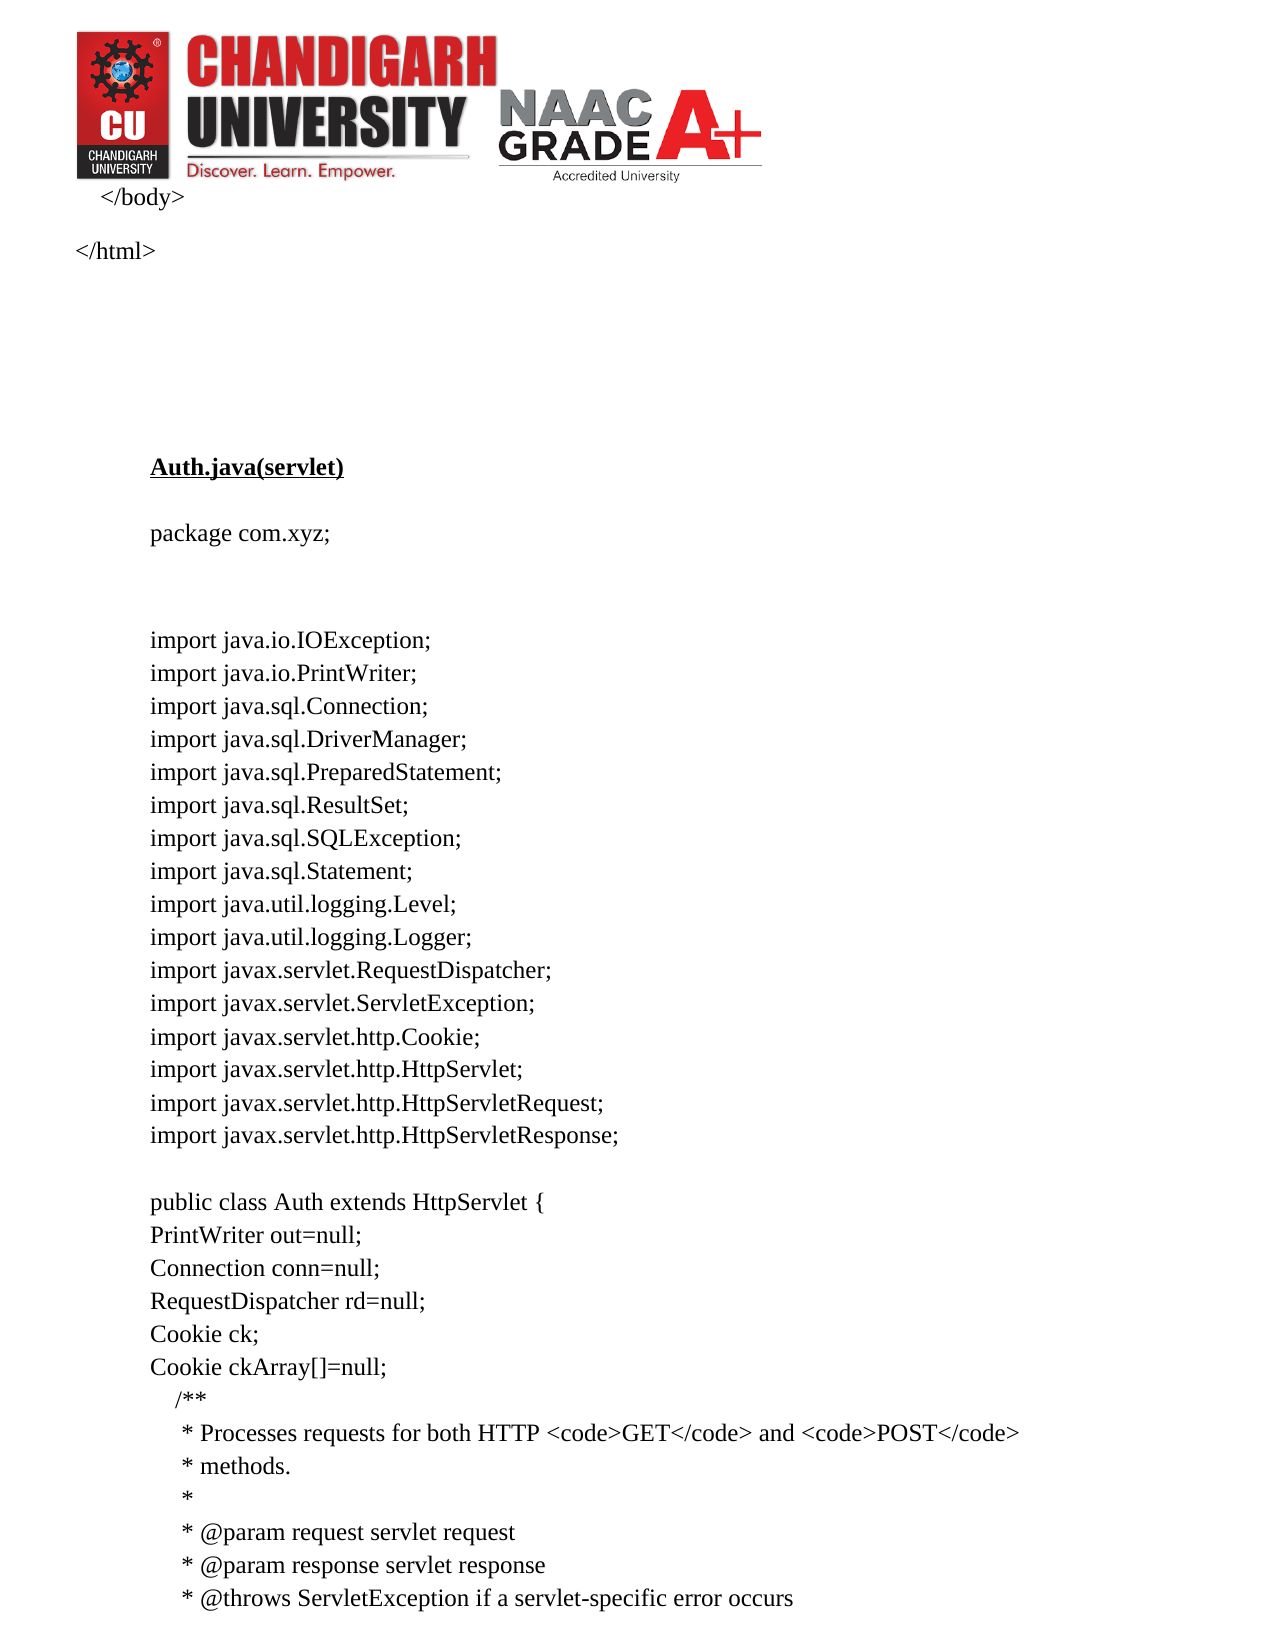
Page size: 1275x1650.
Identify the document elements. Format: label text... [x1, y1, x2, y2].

list import javax.servlet.http.HttpServletResponse; [150, 1121, 1200, 1149]
list import java.sql.Connection; [150, 691, 1200, 720]
text </body> [75, 182, 1200, 211]
list Auth.java(servlet) [150, 452, 1200, 480]
list PrintWriter out=null; [150, 1220, 1200, 1248]
list import java.sql.Statement; [150, 856, 1200, 885]
list * Processes requests for both HTTP <code>GET</code> and <code>POST</code> [150, 1418, 1200, 1447]
list package com.xyz; [150, 518, 1200, 546]
list RequestDispatcher rd=null; [150, 1286, 1200, 1314]
list /** [150, 1385, 1200, 1413]
list import javax.servlet.RequestDispatcher; [150, 956, 1200, 984]
list import java.sql.PreparedStatement; [150, 757, 1200, 786]
list * @throws ServletException if a servlet-specific error occurs [150, 1583, 1200, 1612]
list import java.sql.ResultSet; [150, 790, 1200, 819]
list import javax.servlet.ServletException; [150, 988, 1200, 1017]
list import javax.servlet.http.Cookie; [150, 1022, 1200, 1050]
list * @param request servlet request [150, 1517, 1200, 1546]
list public class Auth extends HttpServlet { [150, 1187, 1200, 1215]
list * [150, 1484, 1200, 1513]
list * methods. [150, 1451, 1200, 1479]
list import java.sql.DriverManager; [150, 724, 1200, 753]
text </html> [75, 236, 1200, 265]
list import java.io.IOException; [150, 625, 1200, 654]
list import java.io.PrintWriter; [150, 658, 1200, 687]
list import java.util.logging.Level; [150, 889, 1200, 918]
list import java.sql.SQLException; [150, 823, 1200, 852]
list import javax.servlet.http.HttpServlet; [150, 1054, 1200, 1083]
list import javax.servlet.http.HttpServletRequest; [150, 1088, 1200, 1116]
list Cookie ck; [150, 1319, 1200, 1347]
list Cookie ckArray[]=null; [150, 1352, 1200, 1381]
picture [75, 29, 763, 183]
list Connection conn=null; [150, 1253, 1200, 1281]
list * @param response servlet response [150, 1550, 1200, 1579]
list import java.util.logging.Logger; [150, 922, 1200, 951]
